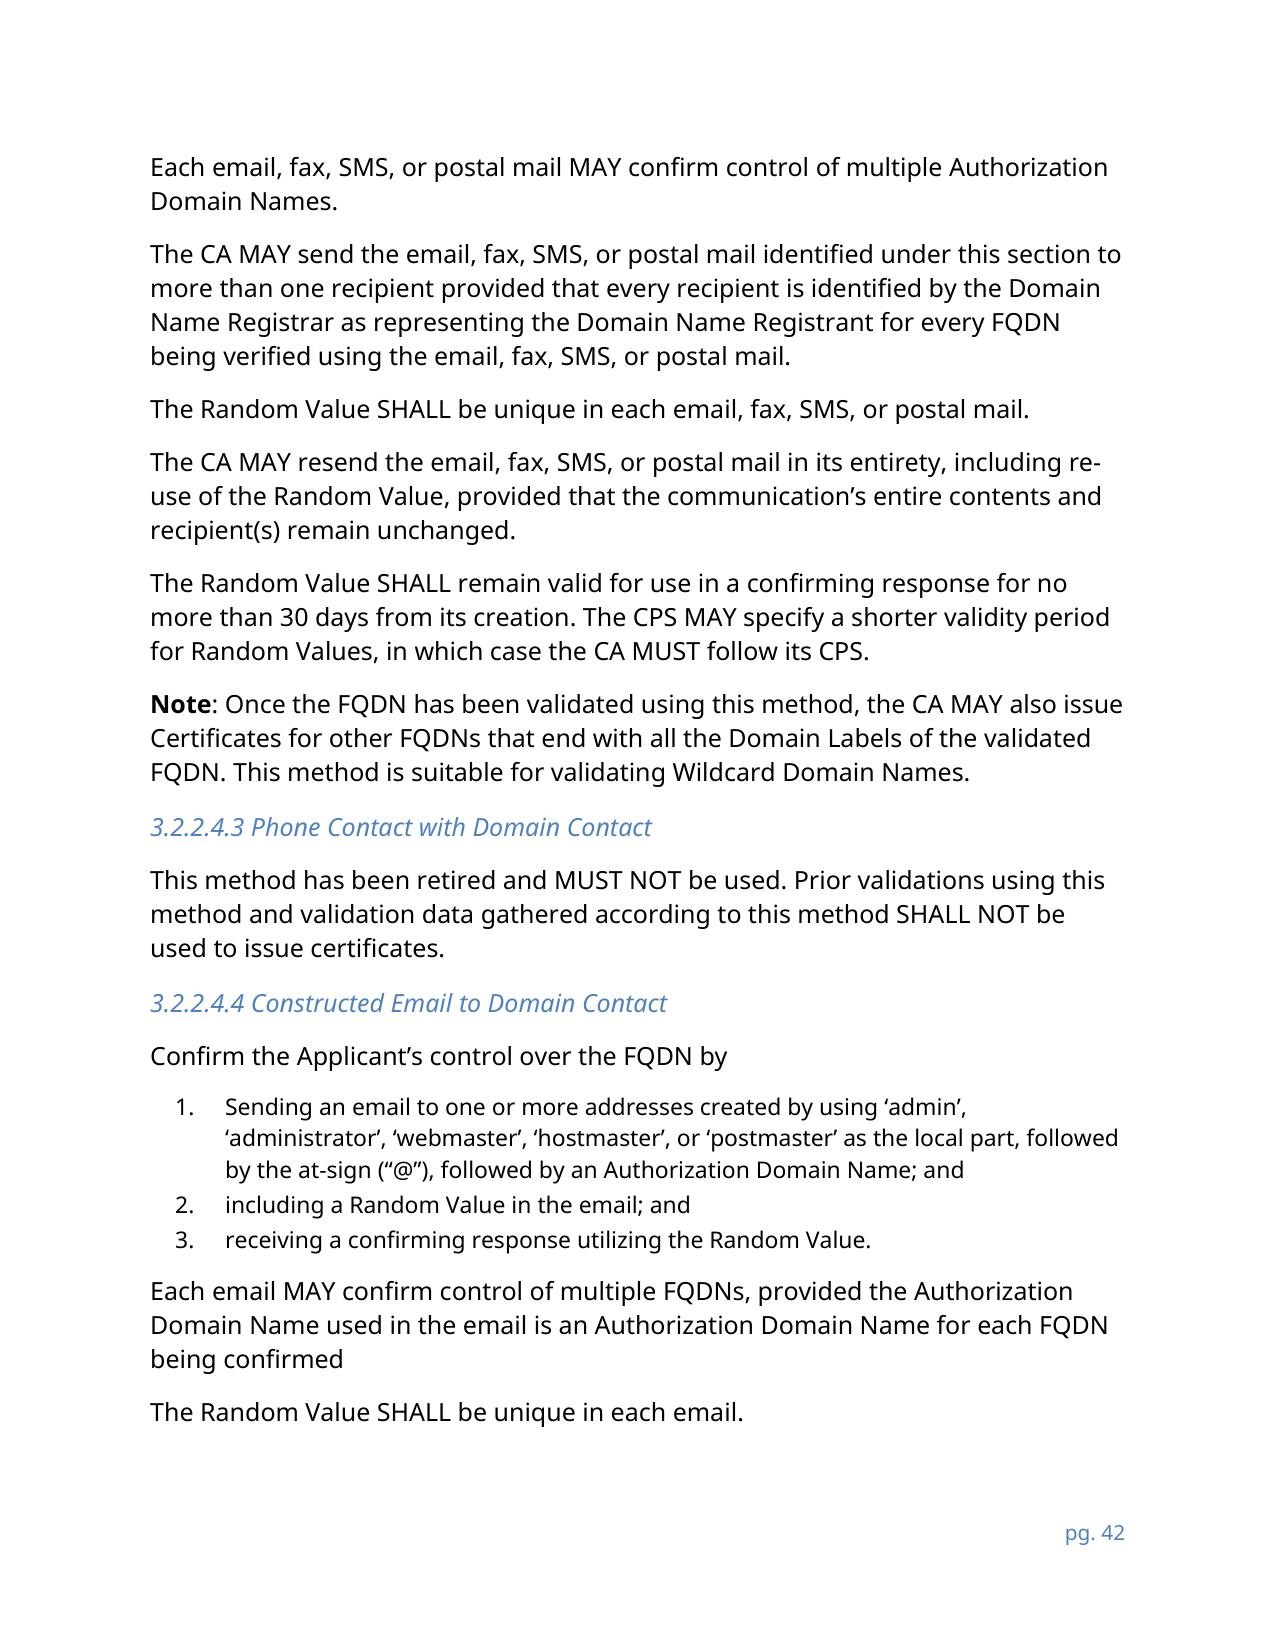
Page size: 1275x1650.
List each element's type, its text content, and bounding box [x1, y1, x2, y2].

text Each email, fax, SMS, or postal mail MAY confirm control of multiple Authorization Domain Names. [150, 150, 1125, 218]
subtitle 3.2.2.4.4 Constructed Email to Domain Contact [150, 985, 1125, 1019]
text The CA MAY send the email, fax, SMS, or postal mail identified under this section to more than one recipient provided that every recipient is identified by the Domain Name Registrar as representing the Domain Name Registrant for every FQDN being verified using the email, fax, SMS, or postal mail. [150, 237, 1125, 373]
text The Random Value SHALL be unique in each email. [150, 1394, 1125, 1428]
list receiving a confirming response utilizing the Random Value. [175, 1223, 1125, 1255]
text Confirm the Applicant’s control over the FQDN by [150, 1038, 1125, 1072]
text The Random Value SHALL be unique in each email, fax, SMS, or postal mail. [150, 392, 1125, 426]
list Sending an email to one or more addresses created by using ‘admin’, ‘administrator’, ‘webmaster’, ‘hostmaster’, or ‘postmaster’ as the local part, followed by the at-sign (“@”), followed by an Authorization Domain Name; and [175, 1091, 1125, 1185]
text The Random Value SHALL remain valid for use in a confirming response for no more than 30 days from its creation. The CPS MAY specify a shorter validity period for Random Values, in which case the CA MUST follow its CPS. [150, 566, 1125, 668]
subtitle 3.2.2.4.3 Phone Contact with Domain Contact [150, 809, 1125, 844]
text The CA MAY resend the email, fax, SMS, or postal mail in its entirety, including re-use of the Random Value, provided that the communication’s entire contents and recipient(s) remain unchanged. [150, 445, 1125, 547]
list including a Random Value in the email; and [175, 1188, 1125, 1220]
text Each email MAY confirm control of multiple FQDNs, provided the Authorization Domain Name used in the email is an Authorization Domain Name for each FQDN being confirmed [150, 1273, 1125, 1376]
text Note: Once the FQDN has been validated using this method, the CA MAY also issue Certificates for other FQDNs that end with all the Domain Labels of the validated FQDN. This method is suitable for validating Wildcard Domain Names. [150, 687, 1125, 789]
text This method has been retired and MUST NOT be used. Prior validations using this method and validation data gathered according to this method SHALL NOT be used to issue certificates. [150, 862, 1125, 964]
